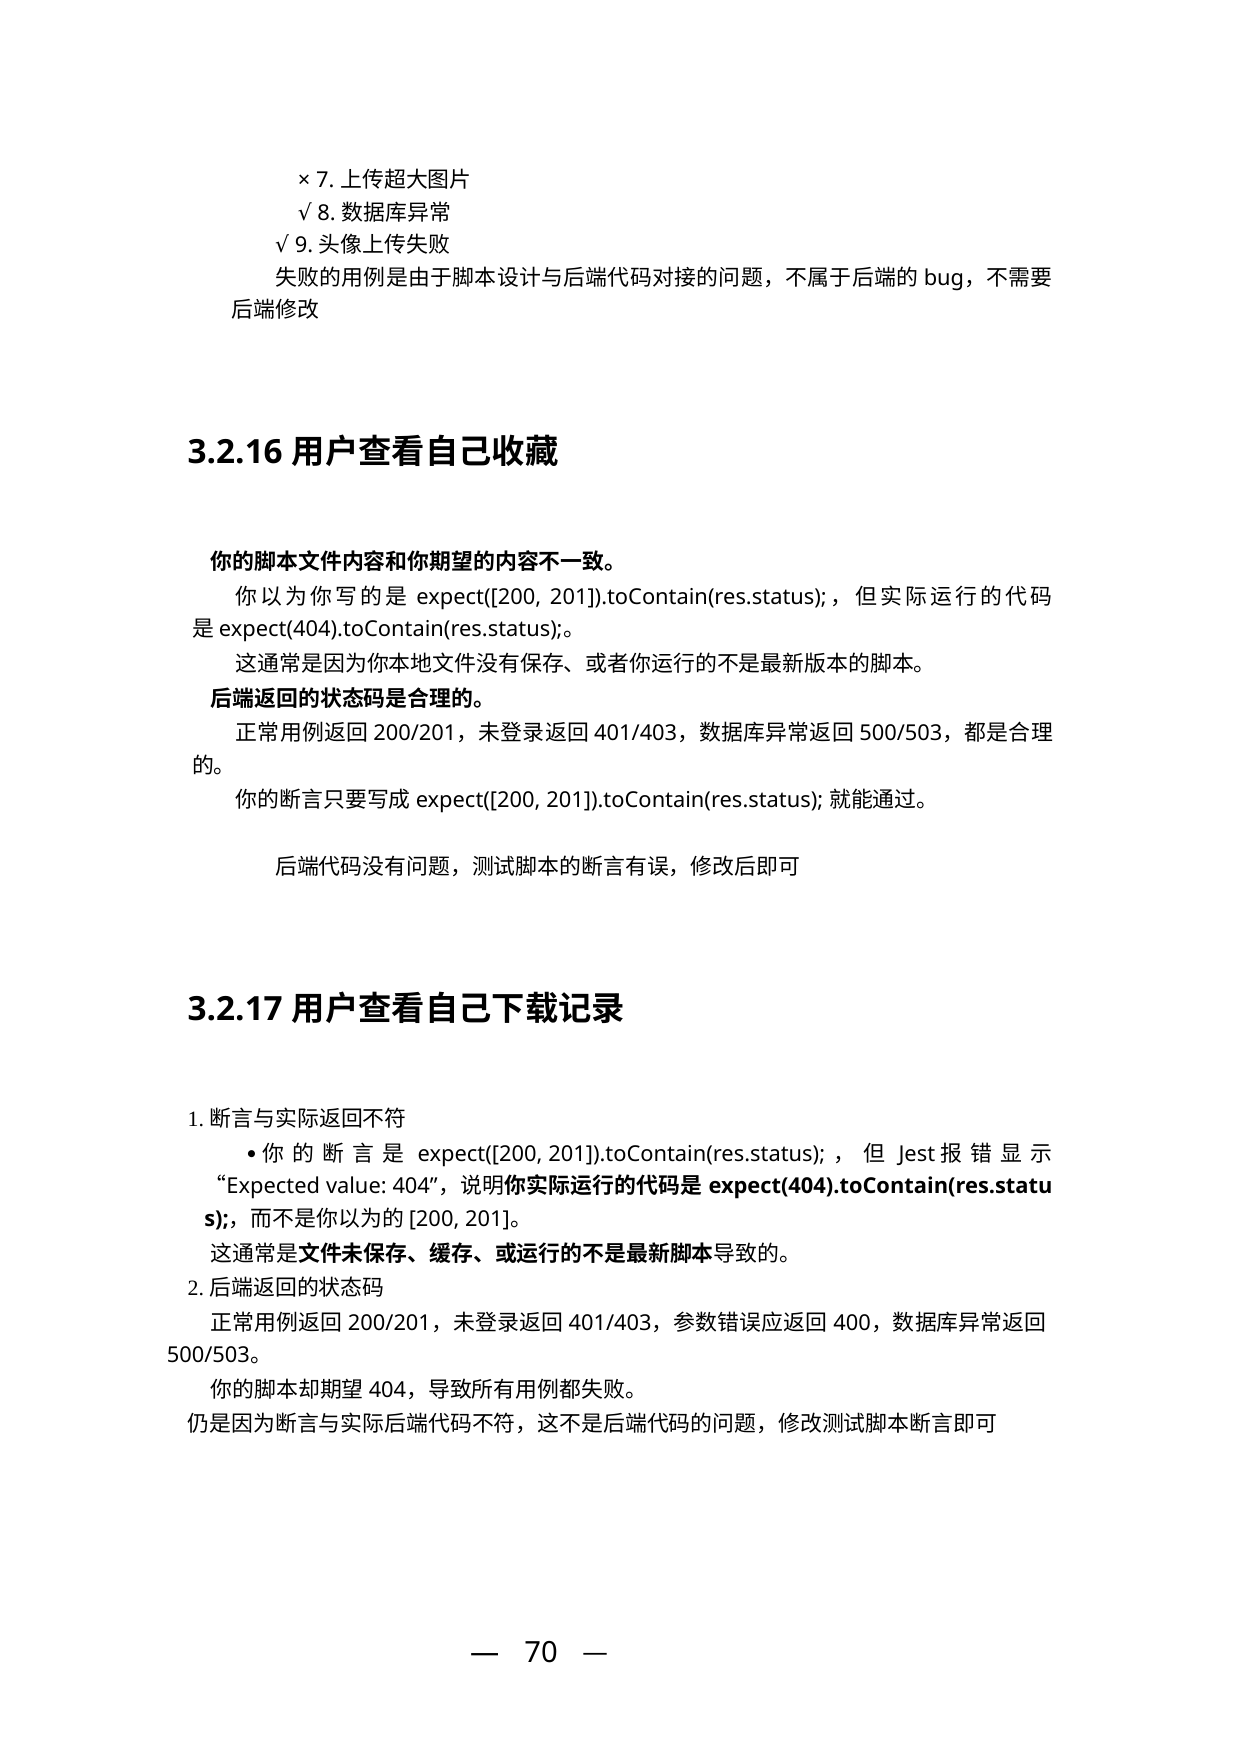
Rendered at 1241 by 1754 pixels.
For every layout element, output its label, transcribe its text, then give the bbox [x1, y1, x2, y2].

list 后端代码没有问题，测试脚本的断言有误，修改后即可 [231, 849, 1053, 881]
subtitle 3.2.16 用户查看自己收藏 [187, 417, 1053, 482]
list 仍是因为断言与实际后端代码不符，这不是后端代码的问题，修改测试脚本断言即可 [187, 1406, 1053, 1438]
list √ 8. 数据库异常 [231, 194, 1053, 227]
text 1. 断言与实际返回不符 [187, 1101, 1053, 1133]
list 你的断言是 expect([200, 201]).toContain(res.status);，但 Jest 报错显示“Expected value: 404”，说明你实际运行的代码是 expect(404).toContain(res.status);，而不是你以为的 [200, 201]。 [204, 1136, 1053, 1233]
list 你的脚本却期望 404，导致所有用例都失败。 [167, 1371, 1053, 1404]
list 正常用例返回 200/201，未登录返回 401/403，数据库异常返回 500/503，都是合理的。 [192, 715, 1053, 780]
list × 7. 上传超大图片 [231, 162, 1053, 194]
text 2. 后端返回的状态码 [187, 1270, 1053, 1302]
list 失败的用例是由于脚本设计与后端代码对接的问题，不属于后端的bug，不需要后端修改 [231, 259, 1053, 324]
subtitle 3.2.17 用户查看自己下载记录 [187, 973, 1053, 1038]
list 这通常是因为你本地文件没有保存、或者你运行的不是最新版本的脚本。 [192, 646, 1053, 678]
list 这通常是文件未保存、缓存、或运行的不是最新脚本导致的。 [167, 1235, 1053, 1268]
list 你的脚本文件内容和你期望的内容不一致。 [167, 544, 1053, 576]
list 后端返回的状态码是合理的。 [167, 680, 1053, 713]
list √ 9. 头像上传失败 [231, 227, 1053, 259]
list 你以为你写的是 expect([200, 201]).toContain(res.status);，但实际运行的代码是 expect(404).toContain(res.status);。 [192, 578, 1053, 643]
list 正常用例返回 200/201，未登录返回 401/403，参数错误应返回 400，数据库异常返回 500/503。 [167, 1304, 1053, 1369]
list 你的断言只要写成 expect([200, 201]).toContain(res.status); 就能通过。 [192, 782, 1053, 814]
